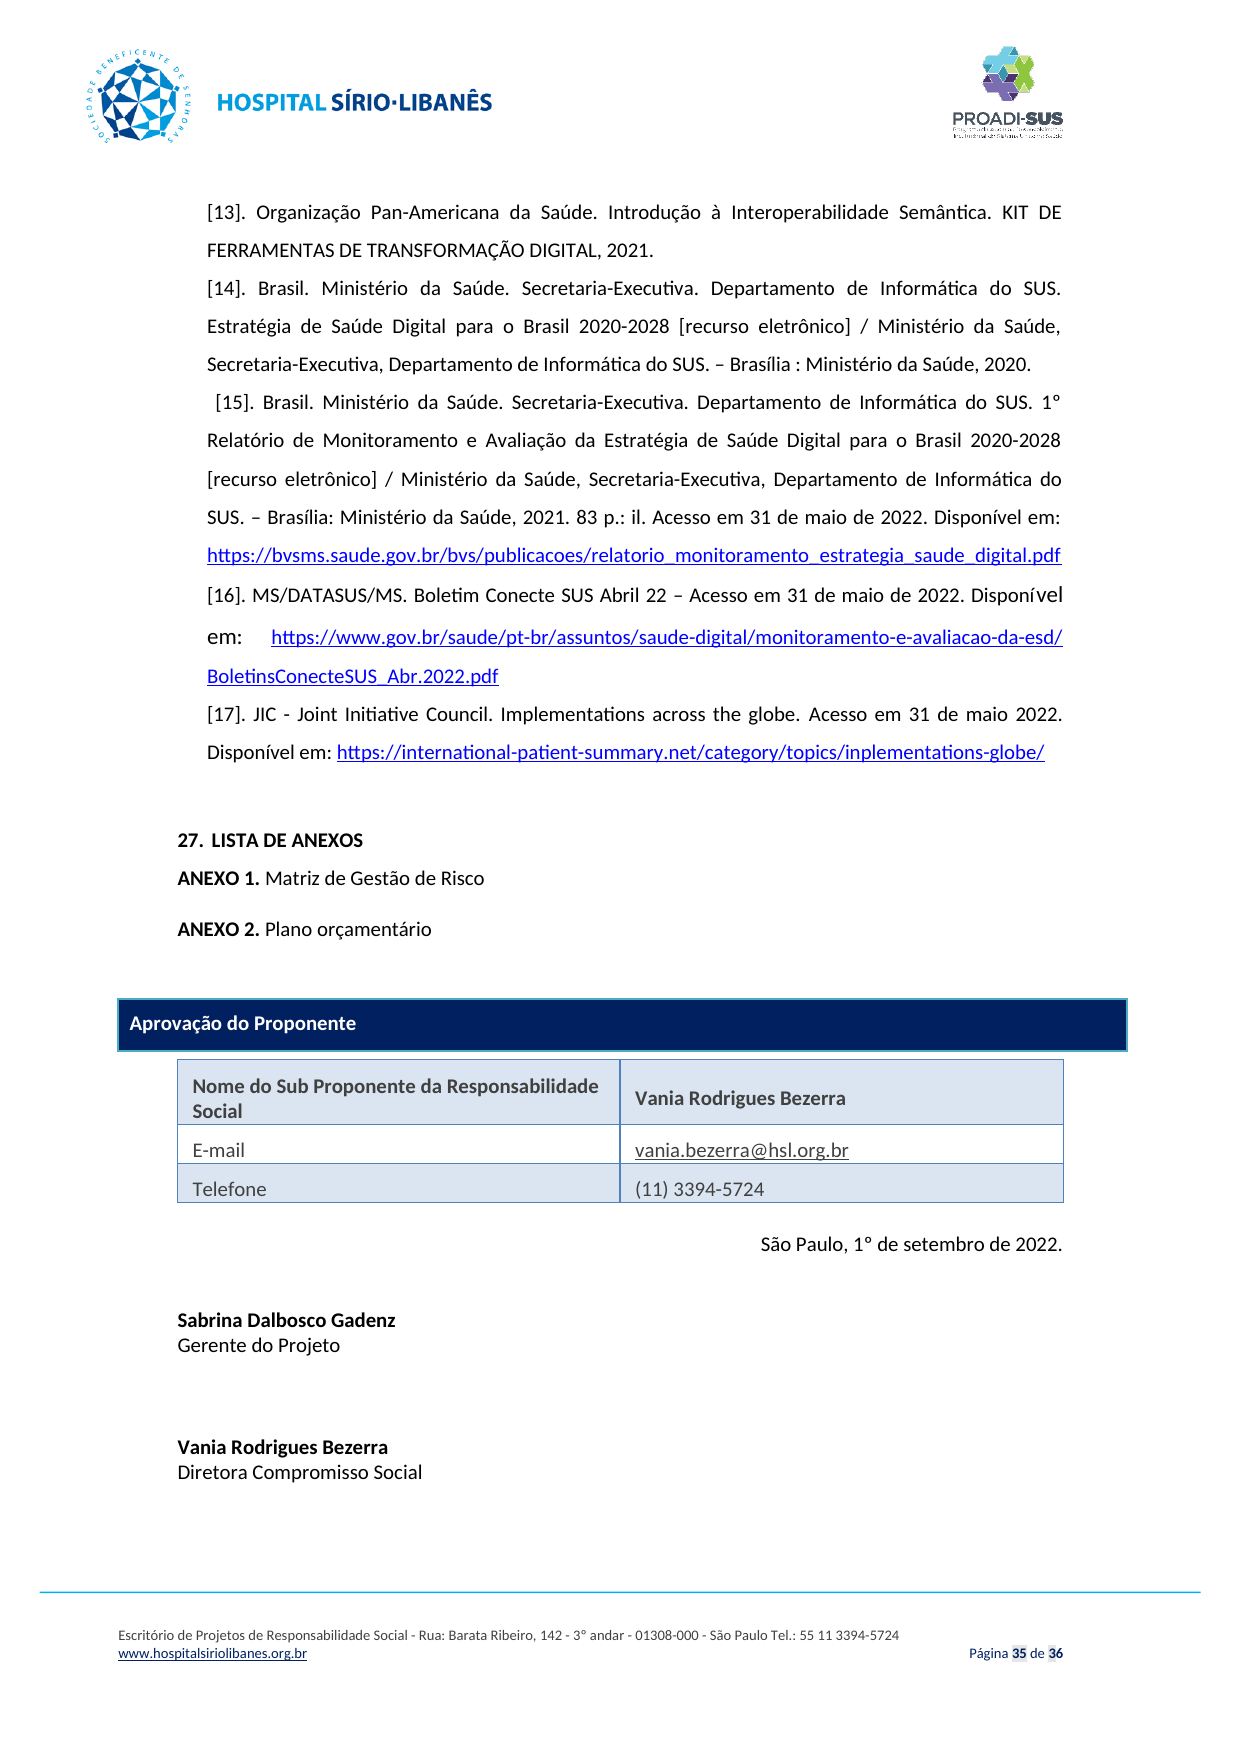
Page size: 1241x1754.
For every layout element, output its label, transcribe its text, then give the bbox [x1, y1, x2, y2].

table_cell Telefone [178, 1164, 619, 1202]
text Vania Rodrigues Bezerra [177, 1434, 1063, 1459]
text Gerente do Projeto [177, 1332, 1063, 1358]
table_cell (11) 3394-5724 [621, 1164, 1063, 1202]
text [15]. Brasil. Ministério da Saúde. Secretaria-Executiva. Departamento de Informática do SUS. 1º Relatório de Monitoramento e Avaliação da Estratégia de Saúde Digital para o Brasil 2020-2028 [recurso eletrônico] / Ministério da Saúde, Secretaria-Executiva, Departamento de Informática do SUS. – Brasília: Ministério da Saúde, 2021. 83 p.: il. Acesso em 31 de maio de 2022. Disponível em: https://bvsms.saude.gov.br/bvs/publicacoes/relatorio_monitoramento_estrategia_saude_digital.pdf [207, 389, 1063, 567]
text Sabrina Dalbosco Gadenz [177, 1307, 1063, 1332]
text [14]. Brasil. Ministério da Saúde. Secretaria-Executiva. Departamento de Informática do SUS. Estratégia de Saúde Digital para o Brasil 2020-2028 [recurso eletrônico] / Ministério da Saúde, Secretaria-Executiva, Departamento de Informática do SUS. – Brasília : Ministério da Saúde, 2020. [207, 275, 1063, 377]
text ANEXO 2. Plano orçamentário [177, 916, 1063, 942]
picture [952, 44, 1063, 139]
table_header Vania Rodrigues Bezerra [621, 1060, 1063, 1124]
table_cell E-mail [178, 1125, 619, 1163]
text [17]. JIC - Joint Initiative Council. Implementations across the globe. Acesso em 31 de maio 2022. Disponível em: https://international-patient-summary.net/category/topics/inplementations-globe/ [207, 701, 1063, 764]
table_header Nome do Sub Proponente da Responsabilidade Social [178, 1060, 619, 1124]
text ANEXO 1. Matriz de Gestão de Risco [177, 865, 1063, 891]
table_header Aprovação do Proponente [119, 1000, 1126, 1050]
text Diretora Compromisso Social [177, 1459, 1063, 1485]
text [16]. MS/DATASUS/MS. Boletim Conecte SUS Abril 22 – Acesso em 31 de maio de 2022. Disponível em: https://www.gov.br/saude/pt-br/assuntos/saude-digital/monitoramento-e-avaliacao-da-esd/BoletinsConecteSUS_Abr.2022.pdf [207, 580, 1063, 688]
picture [52, 16, 525, 174]
text [13]. Organização Pan-Americana da Saúde. Introdução à Interoperabilidade Semântica. KIT DE FERRAMENTAS DE TRANSFORMAÇÃO DIGITAL, 2021. [207, 199, 1063, 262]
table_cell vania.bezerra@hsl.org.br [621, 1125, 1063, 1163]
text São Paulo, 1º de setembro de 2022. [177, 1231, 1063, 1256]
list LISTA DE ANEXOS [177, 827, 1063, 853]
